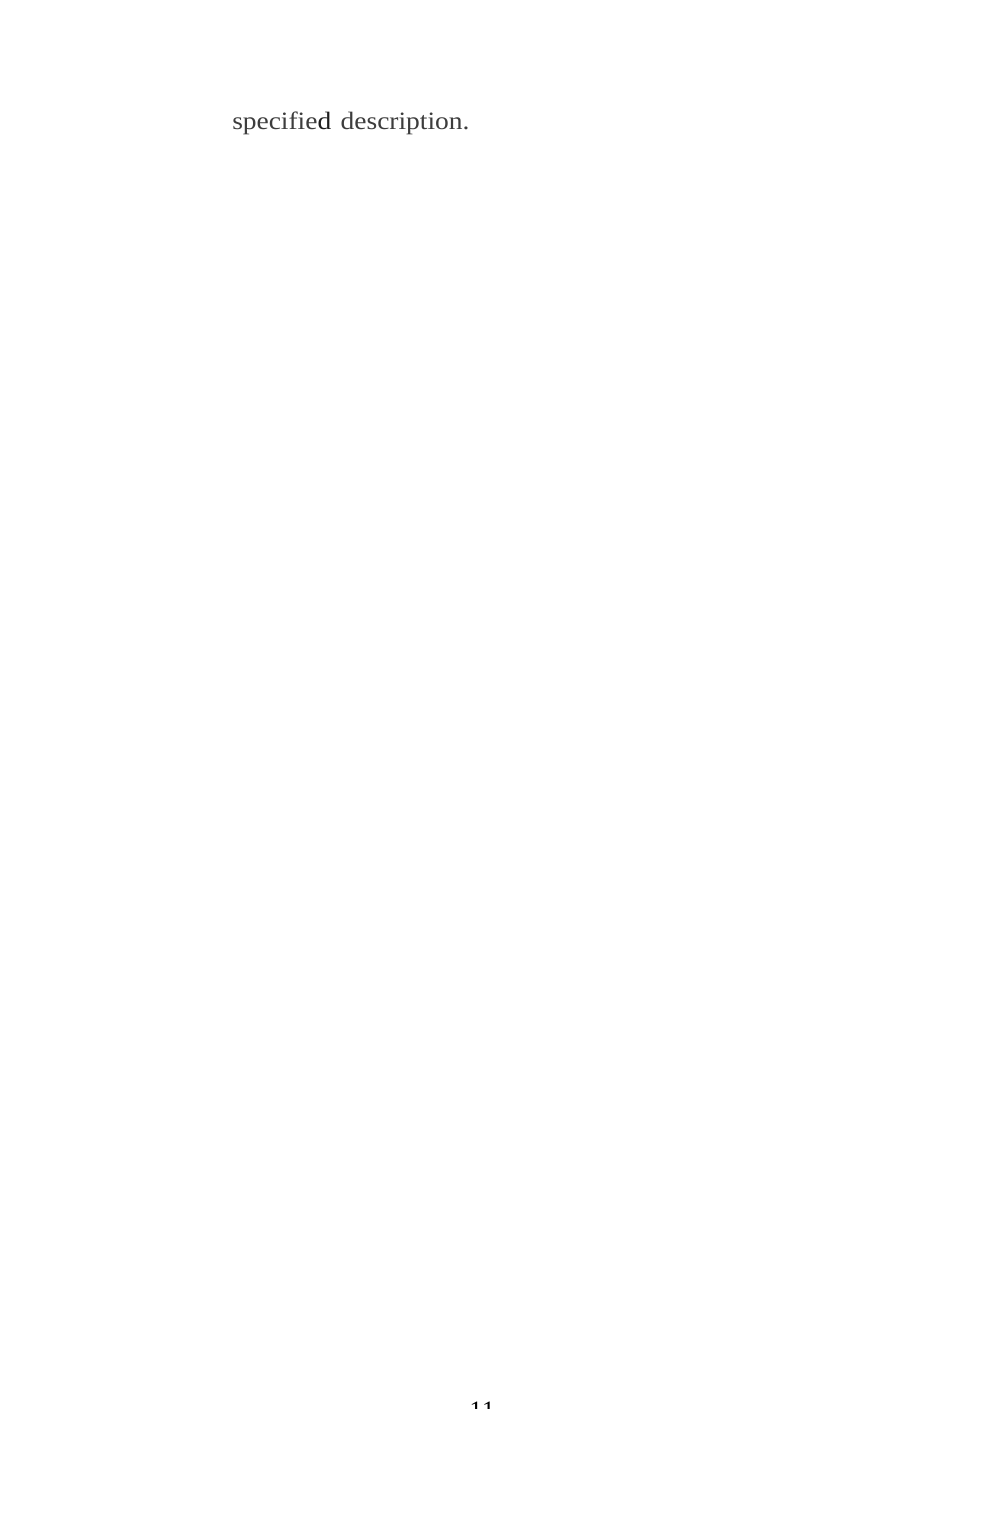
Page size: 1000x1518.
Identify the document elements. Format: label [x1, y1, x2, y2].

list [188, 106, 856, 135]
